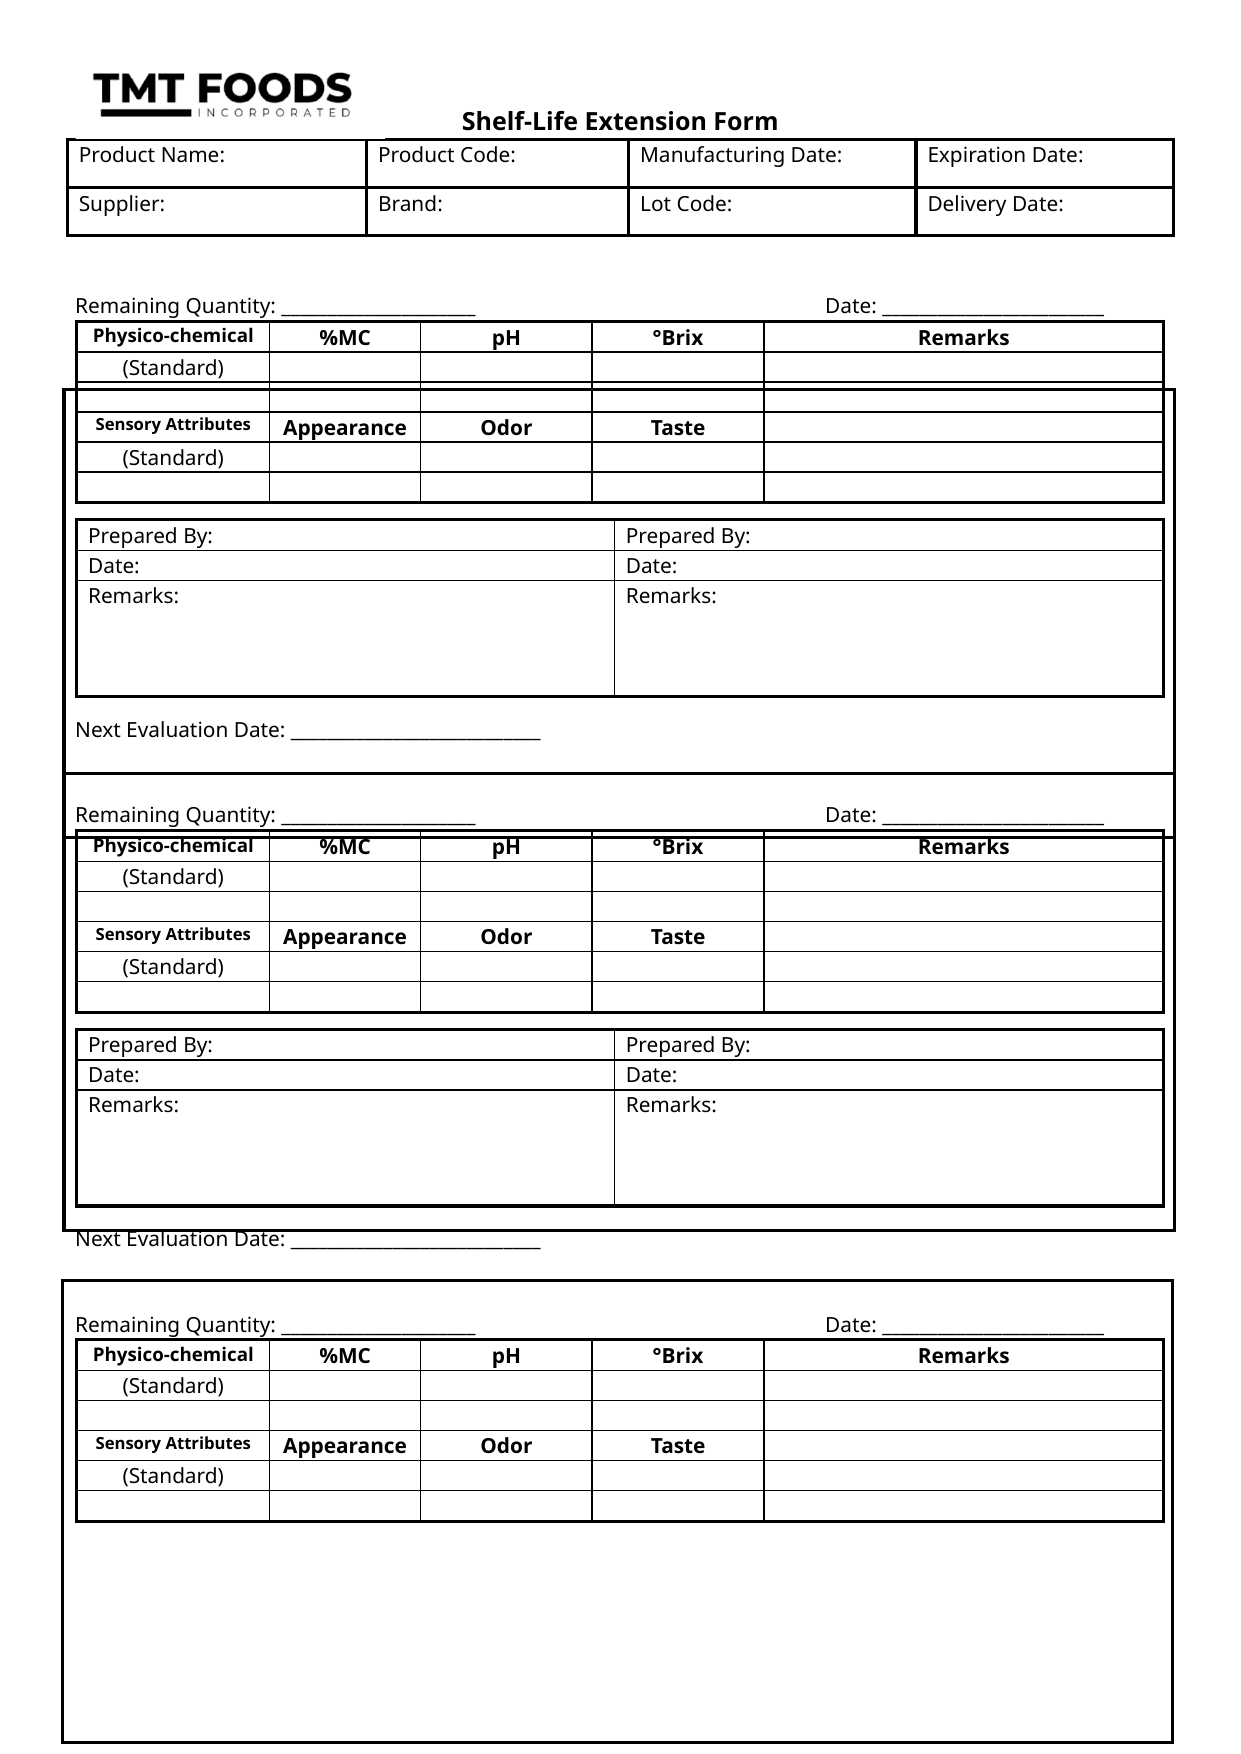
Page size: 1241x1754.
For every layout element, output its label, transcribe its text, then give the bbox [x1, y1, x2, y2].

table_cell Date: [78, 1061, 614, 1089]
table_cell [270, 1491, 420, 1520]
table_cell [765, 892, 1162, 921]
table_cell Odor [421, 413, 591, 441]
table_cell [78, 1491, 269, 1520]
table_header Product Name: [69, 141, 365, 186]
table_cell (Standard) [78, 952, 269, 981]
table_cell Lot Code: [630, 189, 914, 234]
table_cell [270, 1401, 420, 1430]
table_header Manufacturing Date: [630, 141, 914, 186]
table_header %MC [270, 1341, 420, 1370]
table_cell [270, 892, 420, 921]
table_cell Appearance [270, 922, 420, 951]
table_cell [78, 892, 269, 921]
table_cell [593, 1461, 763, 1490]
table_cell (Standard) [78, 353, 269, 381]
table_cell (Standard) [78, 443, 269, 471]
table_cell [421, 1371, 591, 1400]
picture [75, 50, 385, 139]
table_cell [593, 443, 763, 471]
table_header Remarks [765, 839, 1162, 861]
table_header %MC [270, 839, 420, 861]
table_header Physico-chemical [78, 323, 269, 351]
table_cell [421, 383, 591, 388]
table_cell [270, 391, 420, 411]
table_cell [78, 982, 269, 1011]
table_cell [765, 1371, 1162, 1400]
table_cell [421, 473, 591, 501]
table_cell [593, 383, 763, 388]
text Remaining Quantity: _____________________ Date: ________________________ [75, 291, 1165, 320]
table_cell [270, 473, 420, 501]
table_cell [765, 1401, 1162, 1430]
table_header pH [421, 1341, 591, 1370]
table_cell Appearance [270, 413, 420, 441]
table_cell Odor [421, 1431, 591, 1460]
table_cell [270, 443, 420, 471]
table_cell [421, 1491, 591, 1520]
table_cell Brand: [368, 189, 627, 234]
table_cell [421, 982, 591, 1011]
table_cell [593, 862, 763, 891]
table_cell [765, 443, 1162, 471]
table_header Product Code: [368, 141, 627, 186]
table_cell [765, 473, 1162, 501]
table_cell [765, 1491, 1162, 1520]
text Remaining Quantity: _____________________ Date: ________________________ [75, 1310, 1165, 1338]
table_cell Date: [615, 551, 1162, 580]
table_header °Brix [593, 1341, 763, 1370]
table_cell [593, 473, 763, 501]
table_cell [593, 391, 763, 411]
table_cell [78, 391, 269, 411]
table_cell [421, 892, 591, 921]
table_cell Sensory Attributes [78, 413, 269, 441]
table_cell [593, 982, 763, 1011]
text Next Evaluation Date: ___________________________ [75, 715, 1165, 744]
text Remaining Quantity: _____________________ Date: ________________________ [75, 801, 1165, 829]
table_cell [421, 353, 591, 381]
table_header Prepared By: [78, 1031, 614, 1059]
table_cell [270, 982, 420, 1011]
table_header Remarks [765, 1341, 1162, 1370]
table_cell (Standard) [78, 1371, 269, 1400]
table_cell [270, 1461, 420, 1490]
table_cell Delivery Date: [918, 189, 1172, 234]
table_header Prepared By: [615, 1031, 1162, 1059]
table_cell [421, 391, 591, 411]
table_cell [270, 862, 420, 891]
table_cell Odor [421, 922, 591, 951]
table_cell Remarks: [615, 581, 1162, 695]
table_cell Remarks: [615, 1091, 1162, 1204]
table_cell [765, 862, 1162, 891]
table_cell [593, 1401, 763, 1430]
table_cell [765, 952, 1162, 981]
table_cell Supplier: [69, 189, 365, 234]
table_cell [593, 1371, 763, 1400]
table_header pH [421, 323, 591, 351]
table_cell Sensory Attributes [78, 922, 269, 951]
table_cell [270, 952, 420, 981]
table_cell [593, 892, 763, 921]
table_cell [78, 473, 269, 501]
table_cell Date: [78, 551, 614, 580]
table_cell [421, 443, 591, 471]
table_cell [421, 952, 591, 981]
table_cell [593, 952, 763, 981]
table_header Prepared By: [78, 521, 614, 550]
table_cell [593, 1491, 763, 1520]
table_cell Taste [593, 922, 763, 951]
table_cell [270, 353, 420, 381]
table_header %MC [270, 323, 420, 351]
table_cell [270, 1371, 420, 1400]
table_cell (Standard) [78, 1461, 269, 1490]
text Shelf-Life Extension Form [385, 103, 1165, 137]
table_cell [765, 391, 1162, 411]
table_cell [765, 353, 1162, 381]
table_cell Taste [593, 1431, 763, 1460]
table_cell [78, 1401, 269, 1430]
table_cell [593, 353, 763, 381]
table_cell [765, 383, 1162, 388]
table_cell (Standard) [78, 862, 269, 891]
table_cell [270, 383, 420, 388]
table_cell Date: [615, 1061, 1162, 1089]
table_header Prepared By: [615, 521, 1162, 550]
table_header pH [421, 839, 591, 861]
table_cell [765, 413, 1162, 441]
table_header °Brix [593, 323, 763, 351]
table_cell Remarks: [78, 581, 614, 695]
table_cell [421, 1461, 591, 1490]
table_header Expiration Date: [918, 141, 1172, 186]
table_cell Taste [593, 413, 763, 441]
table_cell Sensory Attributes [78, 1431, 269, 1460]
table_cell [421, 862, 591, 891]
table_cell Appearance [270, 1431, 420, 1460]
text Next Evaluation Date: ___________________________ [75, 1232, 1165, 1253]
table_header °Brix [593, 839, 763, 861]
table_header Remarks [765, 323, 1162, 351]
table_cell [78, 383, 269, 388]
table_header Physico-chemical [78, 1341, 269, 1370]
table_header Physico-chemical [78, 839, 269, 861]
table_cell Remarks: [78, 1091, 614, 1204]
table_cell [765, 1431, 1162, 1460]
table_cell [421, 1401, 591, 1430]
table_cell [765, 922, 1162, 951]
table_cell [765, 1461, 1162, 1490]
table_cell [765, 982, 1162, 1011]
